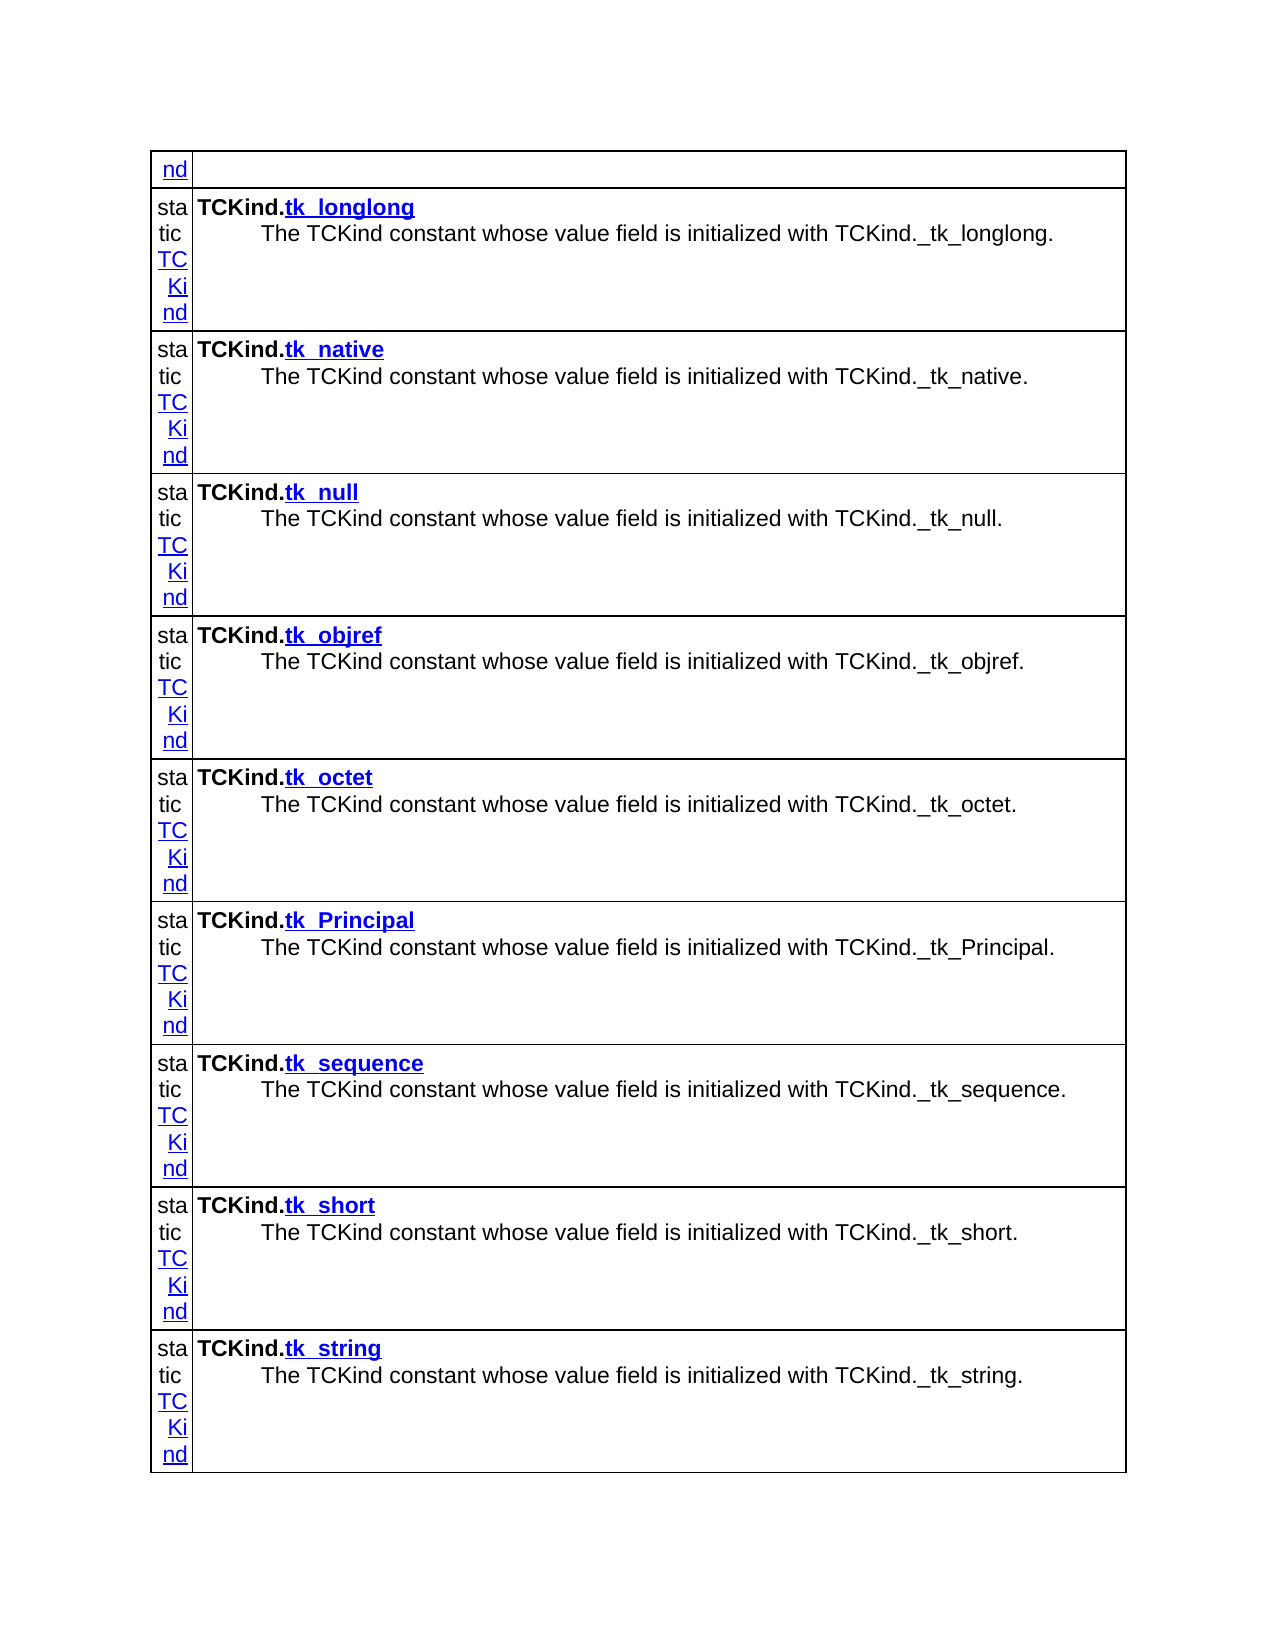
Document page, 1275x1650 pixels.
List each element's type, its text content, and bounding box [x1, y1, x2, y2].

table_cell TCKind.tk_longlong The TCKind constant whose value field is initialized with TCKind._tk_longlong. [193, 189, 1125, 330]
table_cell TCKind.tk_Principal The TCKind constant whose value field is initialized with TCKind._tk_Principal. [193, 902, 1125, 1043]
table_cell static TCKind [152, 332, 192, 473]
table_cell static TCKind [152, 1045, 192, 1186]
table_cell TCKind.tk_null The TCKind constant whose value field is initialized with TCKind._tk_null. [193, 474, 1125, 615]
table_cell static TCKind [152, 617, 192, 758]
table_cell TCKind.tk_short The TCKind constant whose value field is initialized with TCKind._tk_short. [193, 1188, 1125, 1329]
table_cell TCKind.tk_objref The TCKind constant whose value field is initialized with TCKind._tk_objref. [193, 617, 1125, 758]
table_cell TCKind.tk_string The TCKind constant whose value field is initialized with TCKind._tk_string. [193, 1331, 1125, 1472]
table_cell static TCKind [152, 1331, 192, 1472]
table_cell TCKind.tk_native The TCKind constant whose value field is initialized with TCKind._tk_native. [193, 332, 1125, 473]
table_cell static TCKind [152, 1188, 192, 1329]
table_cell static TCKind [152, 189, 192, 330]
table_cell static TCKind [152, 152, 192, 187]
table_cell static TCKind [152, 760, 192, 901]
table_cell static TCKind [152, 902, 192, 1043]
table_cell static TCKind [152, 474, 192, 615]
table_cell TCKind.tk_octet The TCKind constant whose value field is initialized with TCKind._tk_octet. [193, 760, 1125, 901]
table_cell TCKind.tk_sequence The TCKind constant whose value field is initialized with TCKind._tk_sequence. [193, 1045, 1125, 1186]
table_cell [193, 152, 1125, 187]
